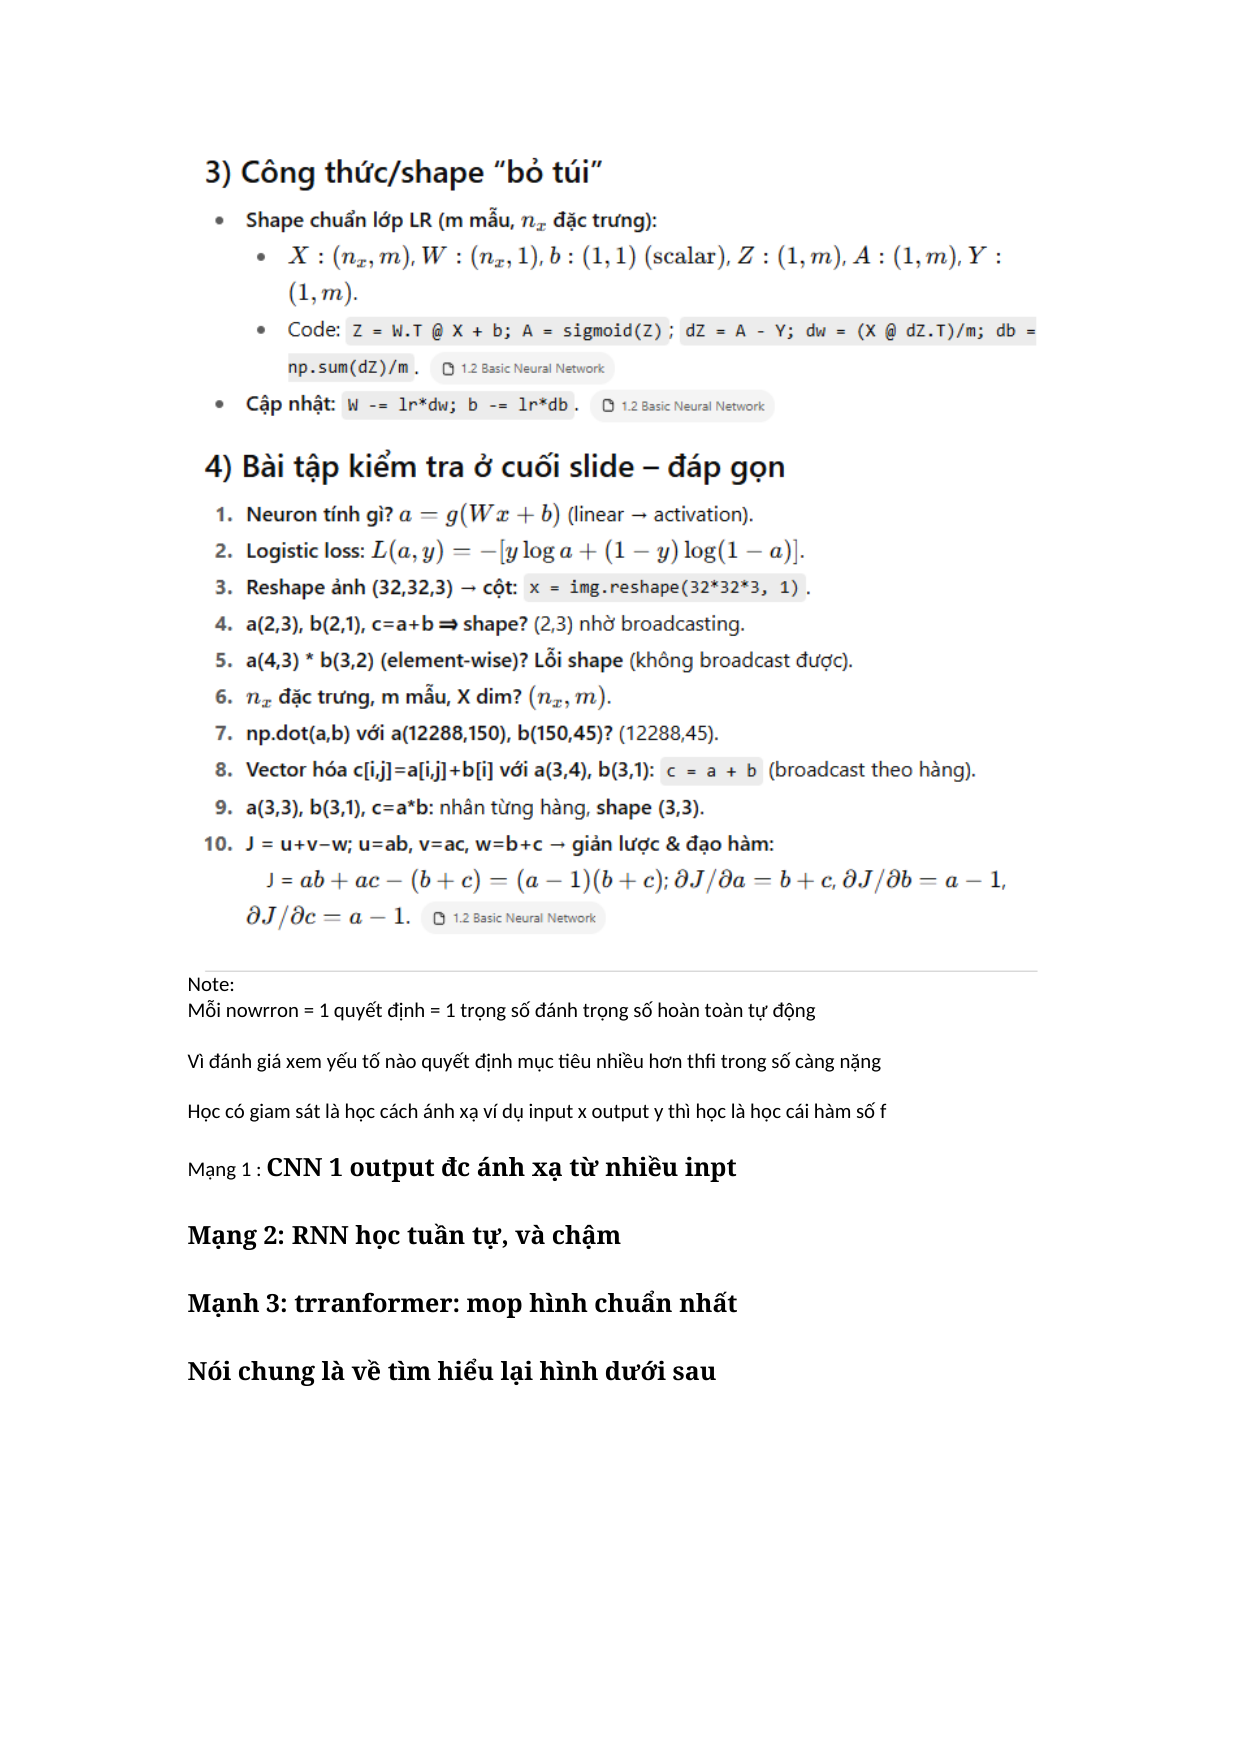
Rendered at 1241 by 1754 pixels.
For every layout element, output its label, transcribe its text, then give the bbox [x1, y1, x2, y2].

text Nói chung là về tìm hiểu lại hình dưới sau [187, 1354, 1053, 1388]
text Note: [187, 972, 1053, 997]
text Học có giam sát là học cách ánh xạ ví dụ input x output y thì học là học cái hàm số f [187, 1099, 1053, 1124]
text Mạng 2: RNN học tuần tự, và chậm [187, 1218, 1053, 1252]
text Mỗi nowrron = 1 quyết định = 1 trọng số đánh trọng số hoàn toàn tự động [187, 997, 1053, 1022]
text Vì đánh giá xem yếu tố nào quyết định mục tiêu nhiều hơn thfi trong số càng nặng [187, 1048, 1053, 1073]
picture [187, 150, 1052, 972]
text Mạnh 3: trranformer: mop hình chuẩn nhất [187, 1286, 1053, 1320]
text Mạng 1 : CNN 1 output đc ánh xạ từ nhiều inpt [187, 1149, 1053, 1183]
